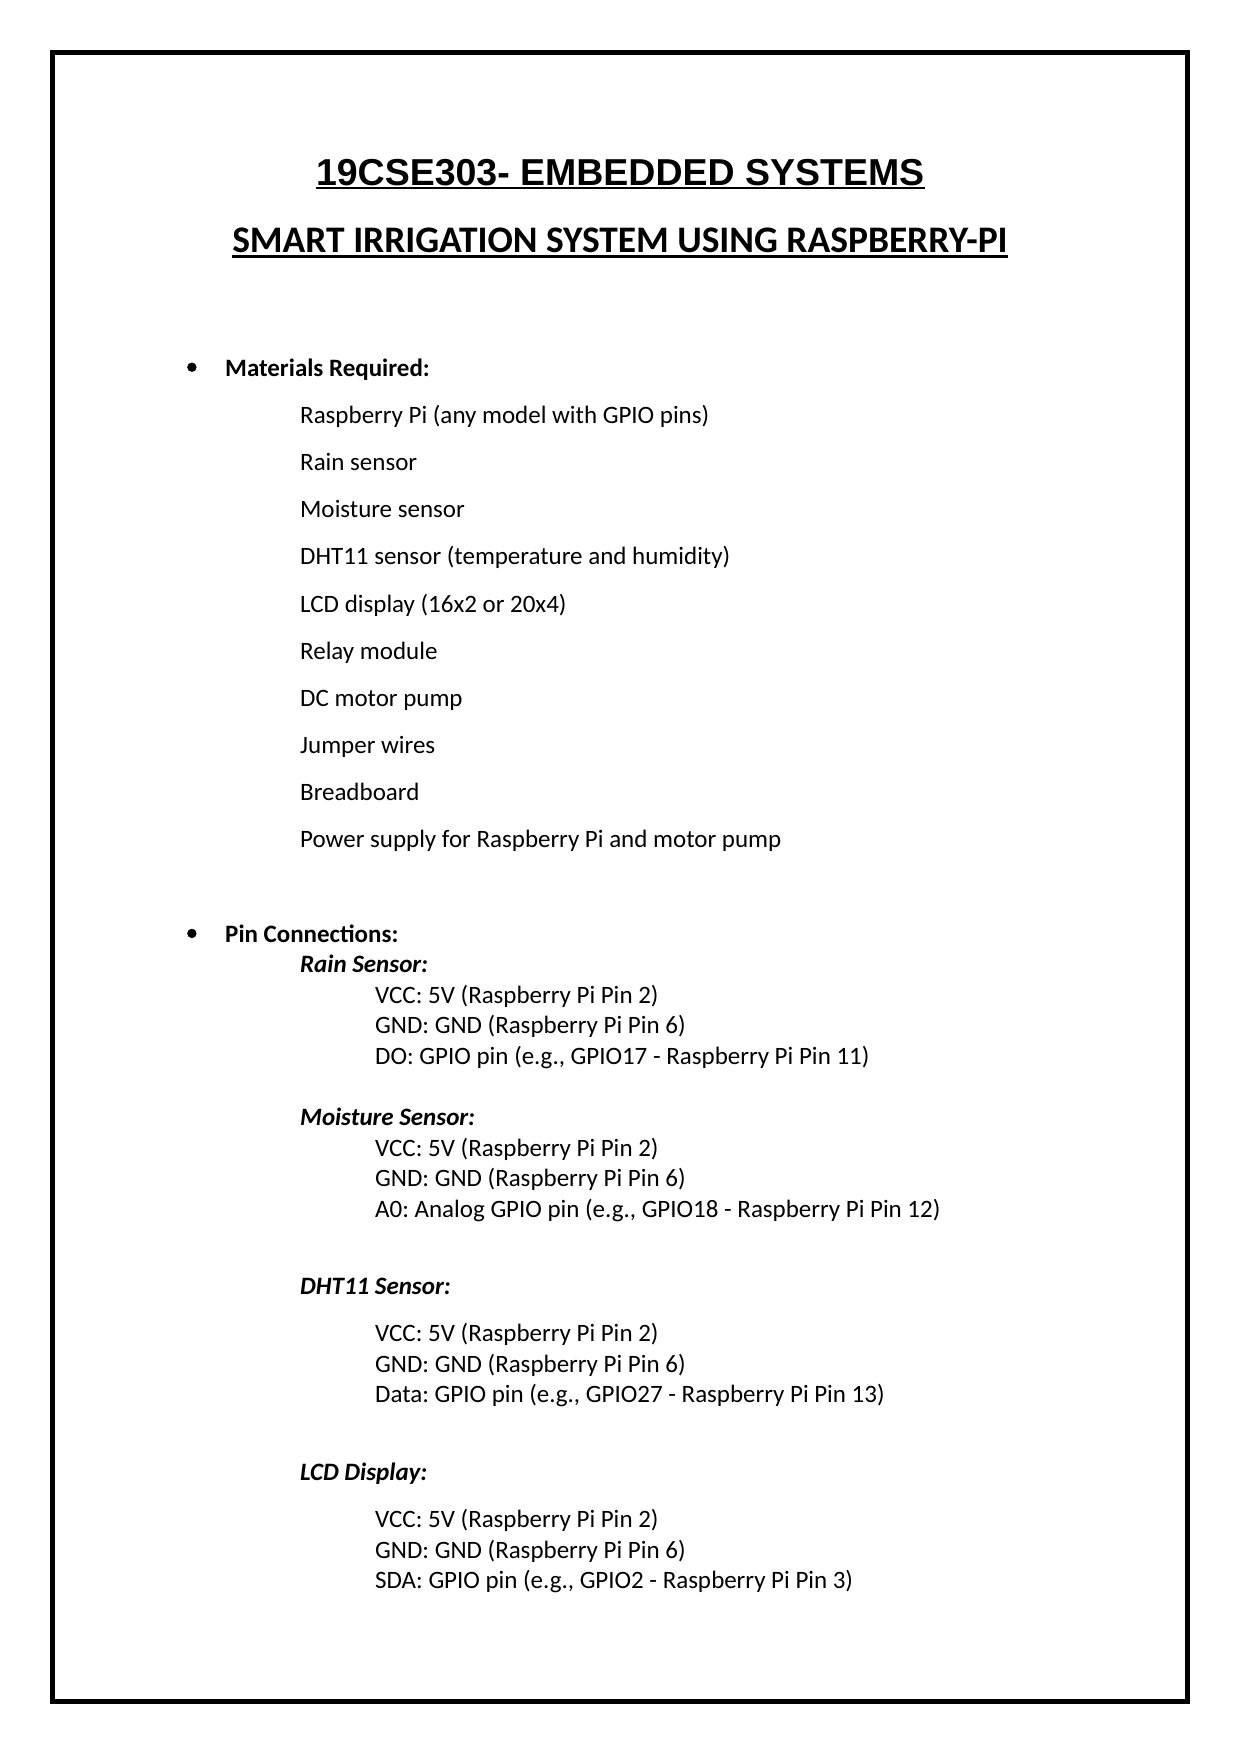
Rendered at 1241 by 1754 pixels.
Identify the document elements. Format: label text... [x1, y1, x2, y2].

list VCC: 5V (Raspberry Pi Pin 2) [300, 1132, 1090, 1162]
text Rain sensor [225, 446, 1090, 477]
text Breadboard [225, 776, 1090, 807]
list GND: GND (Raspberry Pi Pin 6) [300, 1534, 1090, 1564]
list VCC: 5V (Raspberry Pi Pin 2) [300, 979, 1090, 1009]
list VCC: 5V (Raspberry Pi Pin 2) [300, 1503, 1090, 1534]
text 19CSE303- EMBEDDED SYSTEMS [150, 150, 1090, 193]
list DO: GPIO pin (e.g., GPIO17 - Raspberry Pi Pin 11) [300, 1040, 1090, 1071]
list Moisture Sensor: [225, 1101, 1090, 1132]
list VCC: 5V (Raspberry Pi Pin 2) [300, 1318, 1090, 1348]
text Moisture sensor [225, 493, 1090, 524]
list GND: GND (Raspberry Pi Pin 6) [300, 1162, 1090, 1193]
text SMART IRRIGATION SYSTEM USING RASPBERRY-PI [150, 216, 1090, 262]
text Jumper wires [225, 729, 1090, 760]
text DHT11 Sensor: [225, 1270, 1090, 1301]
list Pin Connections: [187, 918, 1090, 948]
text DHT11 sensor (temperature and humidity) [225, 541, 1090, 571]
text LCD display (16x2 or 20x4) [225, 588, 1090, 618]
text DC motor pump [225, 682, 1090, 713]
list Data: GPIO pin (e.g., GPIO27 - Raspberry Pi Pin 13) [300, 1379, 1090, 1409]
text Relay module [225, 635, 1090, 665]
list Rain Sensor: [225, 948, 1090, 979]
list Materials Required: [187, 352, 1090, 382]
text LCD Display: [225, 1456, 1090, 1487]
text Power supply for Raspberry Pi and motor pump [225, 824, 1090, 854]
list GND: GND (Raspberry Pi Pin 6) [300, 1009, 1090, 1040]
list GND: GND (Raspberry Pi Pin 6) [300, 1348, 1090, 1379]
list SDA: GPIO pin (e.g., GPIO2 - Raspberry Pi Pin 3) [300, 1564, 1090, 1595]
text Raspberry Pi (any model with GPIO pins) [225, 399, 1090, 429]
list A0: Analog GPIO pin (e.g., GPIO18 - Raspberry Pi Pin 12) [300, 1193, 1090, 1223]
